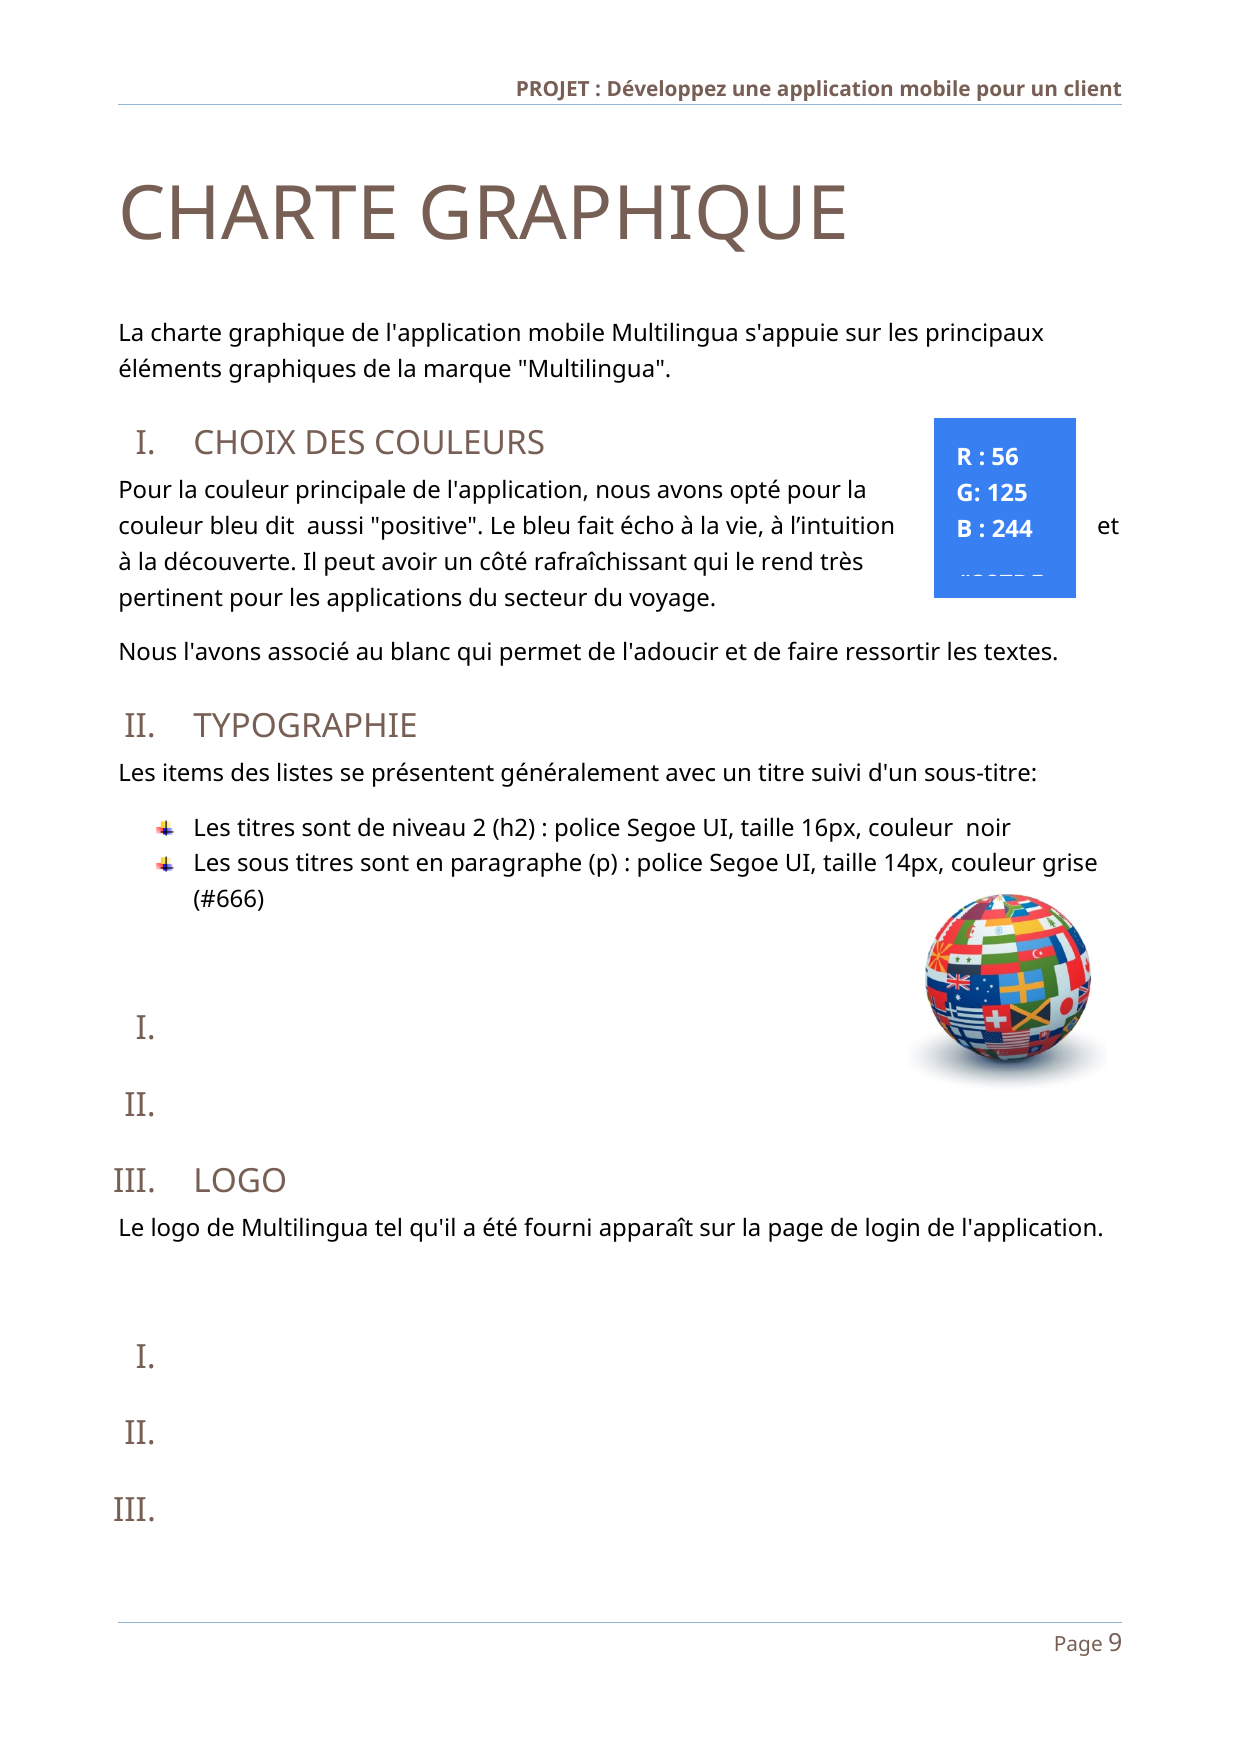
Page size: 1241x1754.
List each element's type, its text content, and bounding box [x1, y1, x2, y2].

text Nous l'avons associé au blanc qui permet de l'adoucir et de faire ressortir les textes. [118, 635, 1122, 668]
picture [156, 855, 174, 872]
picture [156, 819, 174, 836]
subtitle Choix des couleurs [156, 419, 1122, 464]
text Le logo de Multilingua tel qu'il a été fourni apparaît sur la page de login de l'application. [118, 1211, 1122, 1243]
picture [906, 889, 1107, 1089]
title CHARTE GRAPHIQUE [118, 159, 1122, 262]
text La charte graphique de l'application mobile Multilingua s'appuie sur les principaux éléments graphiques de la marque "Multilingua". [118, 316, 1122, 385]
list Les titres sont de niveau 2 (h2) : police Segoe UI, taille 16px, couleur noir [156, 810, 1122, 843]
text Pour la couleur principale de l'application, nous avons opté pour la couleur bleu dit aussi "positive". Le bleu fait écho à la vie, à l’intuition et à la découverte. Il peut avoir un côté rafraîchissant qui le rend très pertinent pour les applications du secteur du voyage. [118, 473, 1122, 613]
subtitle Typographie [156, 702, 1122, 747]
subtitle Logo [156, 1157, 1122, 1202]
list Les sous titres sont en paragraphe (p) : police Segoe UI, taille 14px, couleur grise (#666) [156, 846, 1122, 915]
text Les items des listes se présentent généralement avec un titre suivi d'un sous-titre: [118, 756, 1122, 788]
